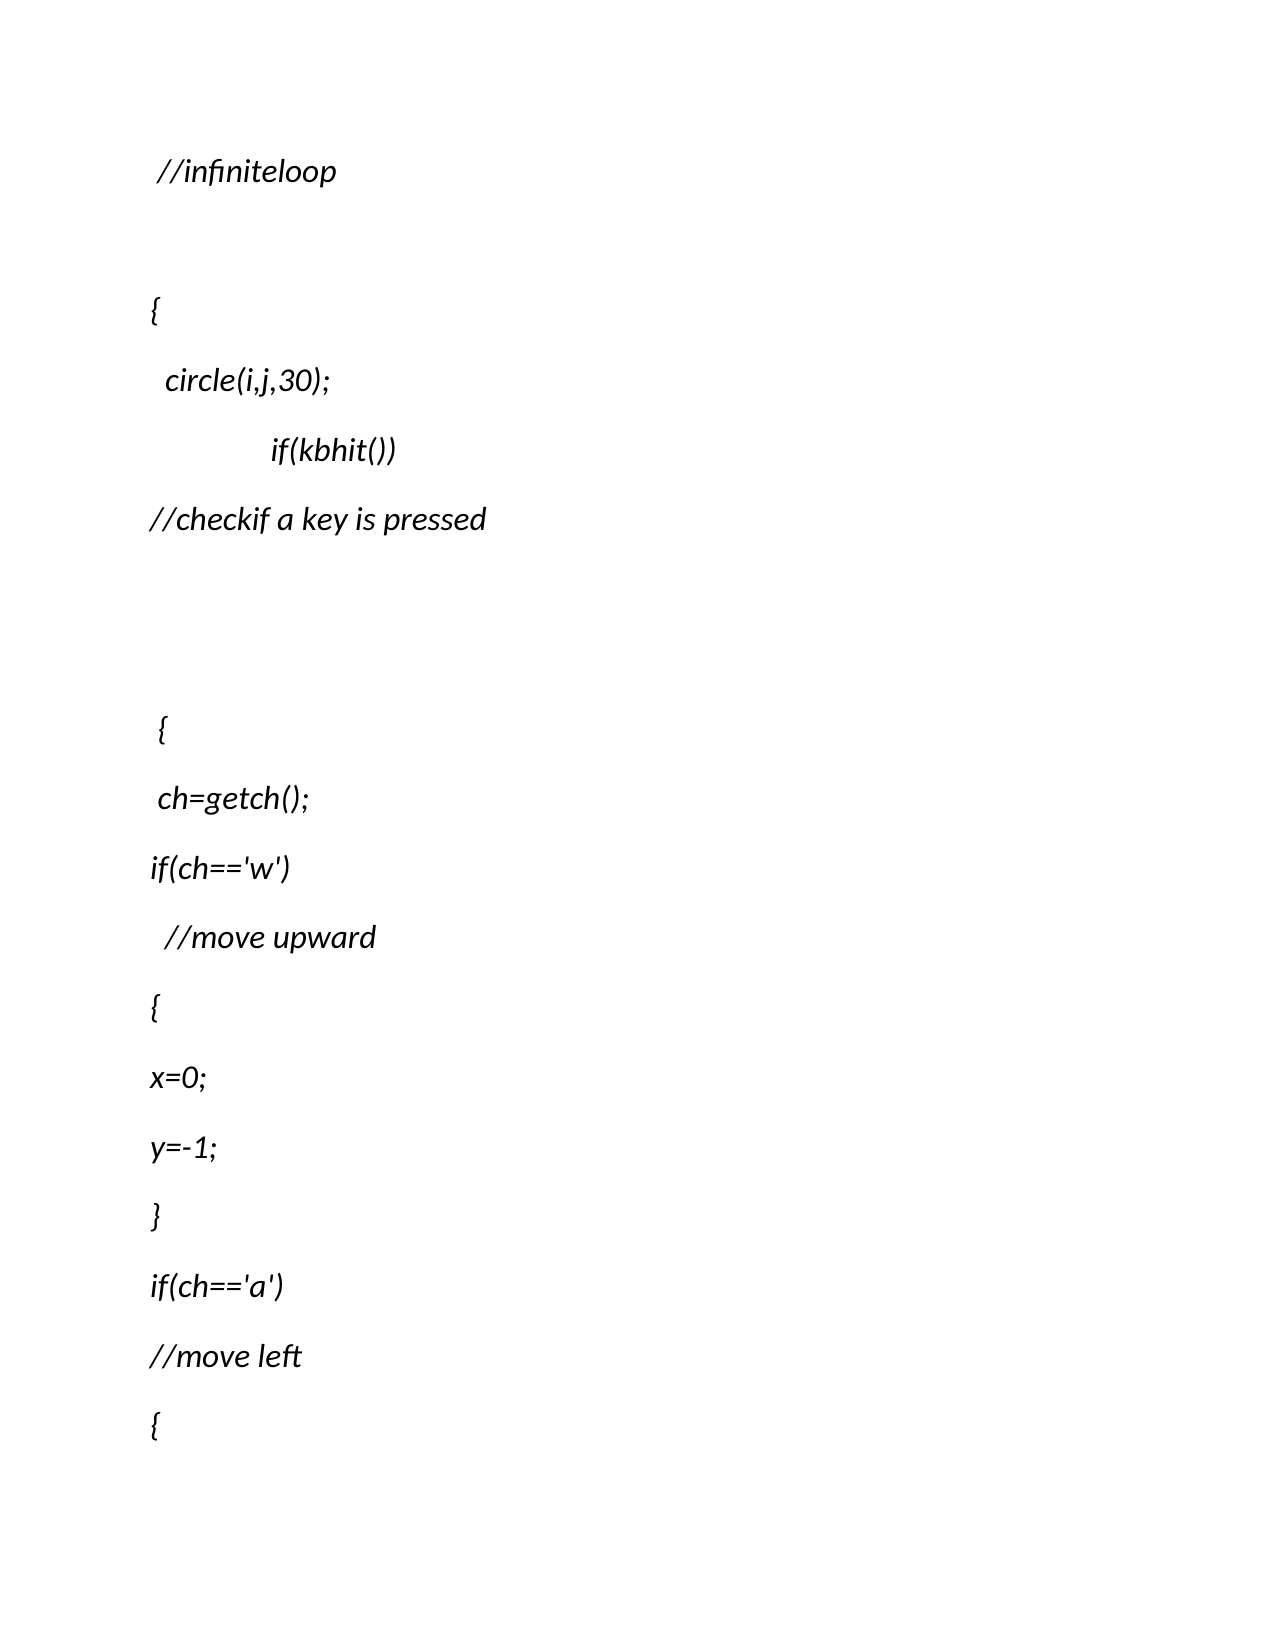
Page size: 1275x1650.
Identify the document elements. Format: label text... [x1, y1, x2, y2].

text y=-1; [150, 1126, 1125, 1166]
text { [150, 289, 1125, 330]
text //move left [150, 1335, 1125, 1375]
text { [150, 1404, 1125, 1445]
text if(ch=='w') [150, 847, 1125, 888]
text //infiniteloop [150, 150, 1125, 191]
text x=0; [150, 1056, 1125, 1097]
text if(ch=='a') [150, 1265, 1125, 1306]
text ch=getch(); [150, 777, 1125, 818]
text circle(i,j,30); [150, 359, 1125, 400]
text } [150, 1195, 1125, 1236]
text if(kbhit()) [150, 429, 1125, 469]
text { [150, 707, 1125, 748]
text //checkif a key is pressed [150, 498, 1125, 539]
text { [150, 986, 1125, 1027]
text //move upward [150, 917, 1125, 957]
